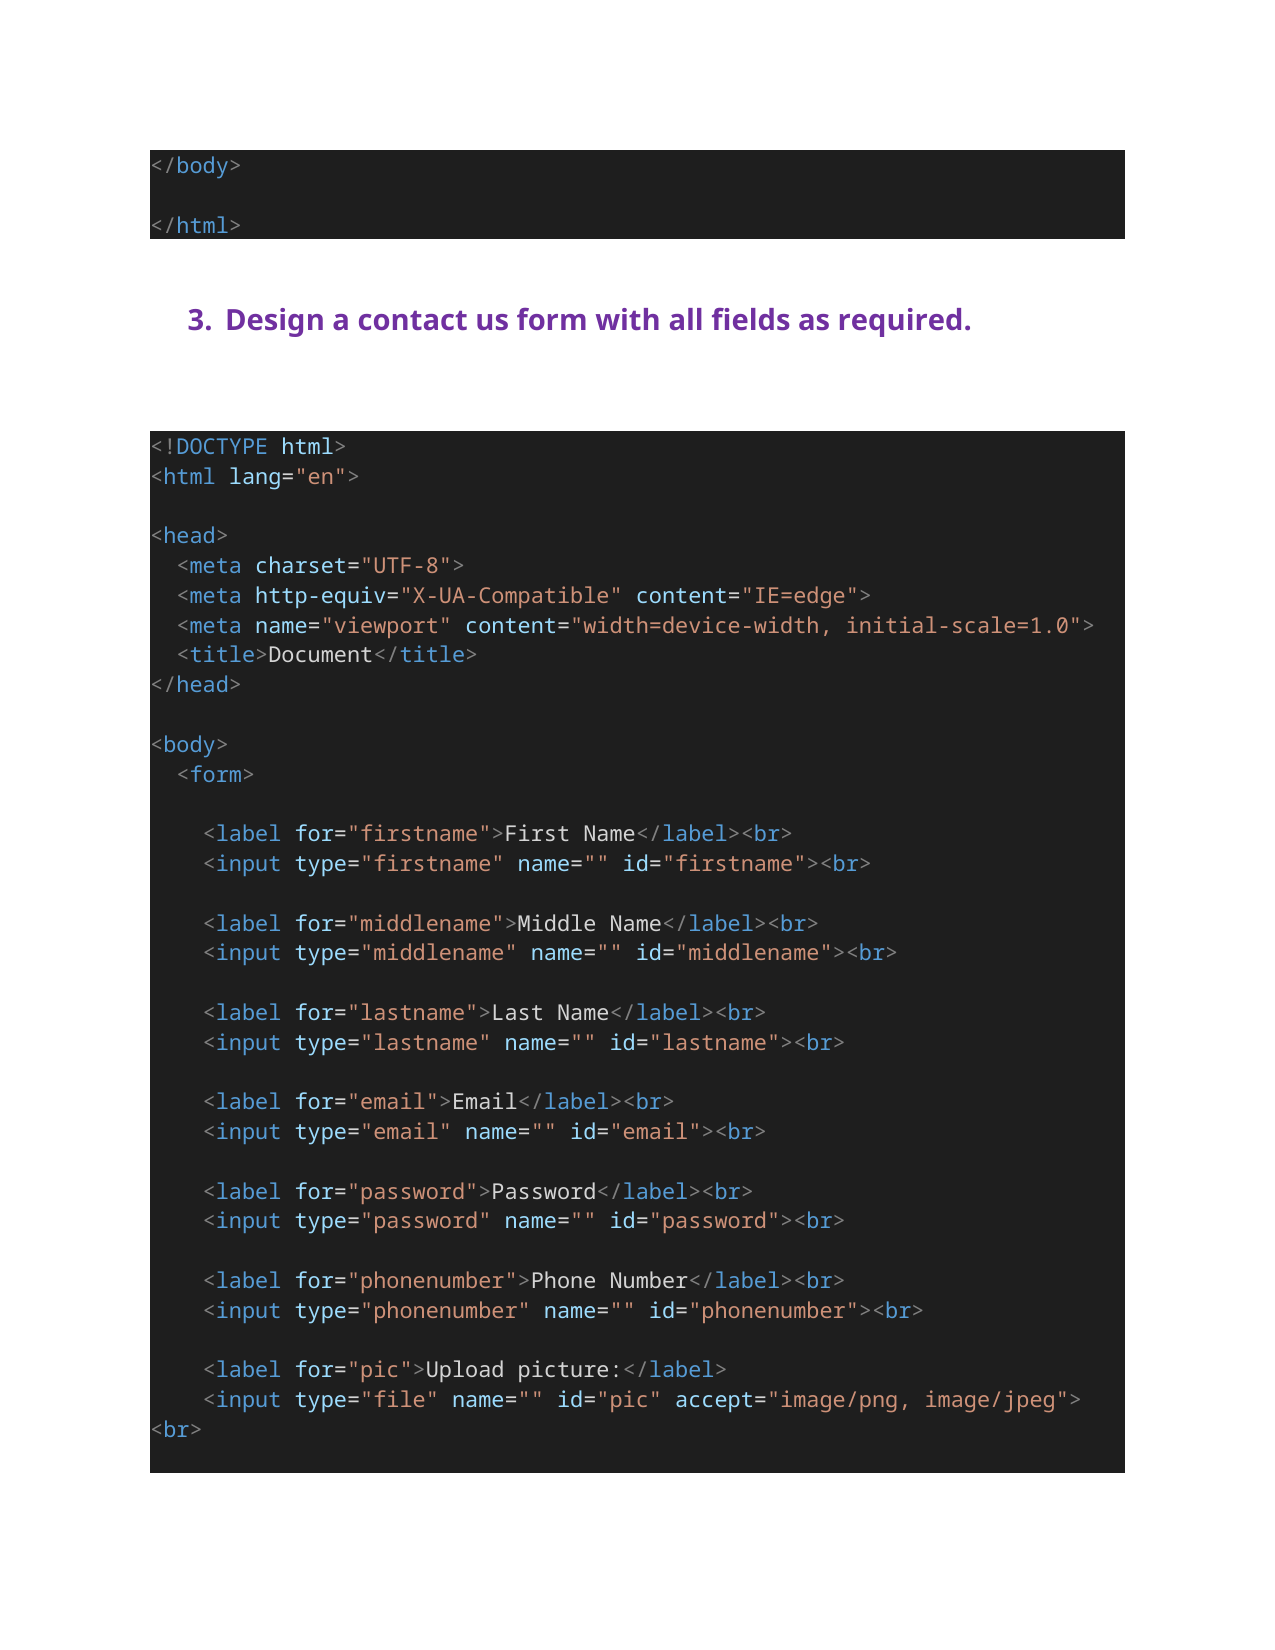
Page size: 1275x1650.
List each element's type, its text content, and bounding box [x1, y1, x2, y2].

text <input type="lastname" name="" id="lastname"><br> [150, 1027, 1125, 1056]
text <title>Document</title> [150, 639, 1125, 669]
text <label for="lastname">Last Name</label><br> [150, 997, 1125, 1027]
text <body> [150, 729, 1125, 758]
text <label for="password">Password</label><br> [150, 1176, 1125, 1205]
text <label for="firstname">First Name</label><br> [150, 818, 1125, 848]
text <input type="password" name="" id="password"><br> [150, 1205, 1125, 1235]
text </html> [150, 209, 1125, 239]
list Design a contact us form with all fields as required. [187, 299, 1125, 338]
text <label for="phonenumber">Phone Number</label><br> [150, 1265, 1125, 1295]
text <label for="email">Email</label><br> [150, 1086, 1125, 1116]
text <html lang="en"> [150, 461, 1125, 490]
text <input type="phonenumber" name="" id="phonenumber"><br> [150, 1295, 1125, 1324]
text <input type="middlename" name="" id="middlename"><br> [150, 937, 1125, 967]
text <label for="pic">Upload picture:</label> [150, 1354, 1125, 1384]
text </body> [150, 150, 1125, 180]
text <input type="firstname" name="" id="firstname"><br> [150, 848, 1125, 878]
text <meta http-equiv="X-UA-Compatible" content="IE=edge"> [150, 580, 1125, 609]
text </head> [150, 669, 1125, 699]
text <input type="email" name="" id="email"><br> [150, 1116, 1125, 1146]
text <form> [150, 758, 1125, 788]
text <!DOCTYPE html> [150, 431, 1125, 461]
text <label for="middlename">Middle Name</label><br> [150, 907, 1125, 937]
text <meta charset="UTF-8"> [150, 550, 1125, 580]
text <input type="file" name="" id="pic" accept="image/png, image/jpeg"> <br> [150, 1384, 1125, 1444]
text <meta name="viewport" content="width=device-width, initial-scale=1.0"> [150, 609, 1125, 639]
text <head> [150, 520, 1125, 550]
